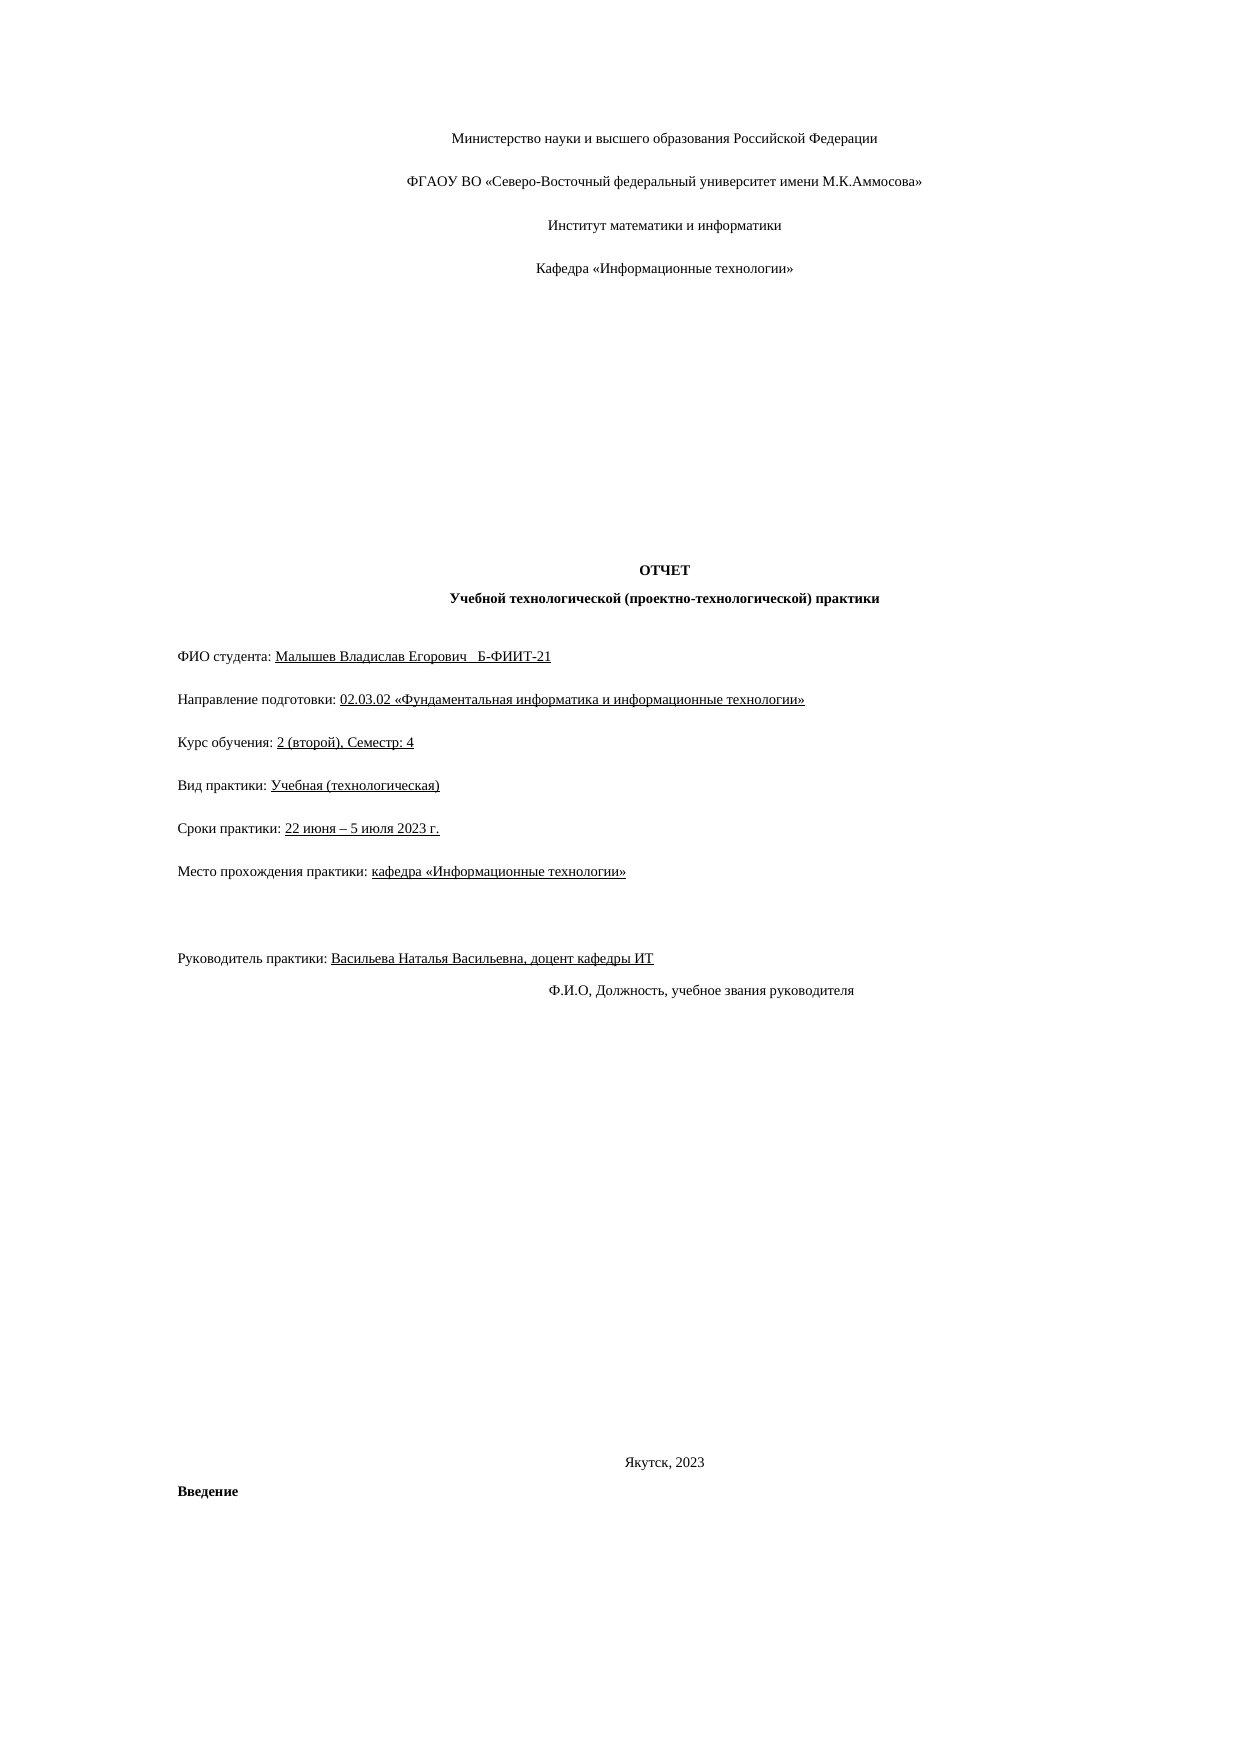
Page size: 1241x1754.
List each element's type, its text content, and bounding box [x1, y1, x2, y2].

text Сроки практики: 22 июня – 5 июля 2023 г. [177, 808, 1152, 837]
text Кафедра «Информационные технологии» [177, 247, 1152, 276]
text Институт математики и информатики [177, 204, 1152, 233]
text Направление подготовки: 02.03.02 «Фундаментальная информатика и информационные технологии» [177, 679, 1152, 707]
text ФГАОУ ВО «Северо-Восточный федеральный университет имени М.К.Аммосова» [177, 161, 1152, 190]
text Руководитель практики: Васильева Наталья Васильевна, доцент кафедры ИТ [177, 937, 1152, 966]
text Ф.И.О, Должность, учебное звания руководителя [177, 981, 1152, 1010]
text Вид практики: Учебная (технологическая) [177, 765, 1152, 794]
text Якутск, 2023 [177, 1442, 1152, 1470]
text Место прохождения практики: кафедра «Информационные технологии» [177, 851, 1152, 880]
text ФИО студента: Малышев Владислав Егорович Б-ФИИТ-21 [177, 636, 1152, 664]
text Учебной технологической (проектно-технологической) практики [177, 578, 1152, 607]
text Курс обучения: 2 (второй), Семестр: 4 [177, 722, 1152, 751]
text Введение [177, 1471, 1152, 1499]
text Министерство науки и высшего образования Российской Федерации [177, 118, 1152, 147]
text ОТЧЕТ [177, 549, 1152, 578]
